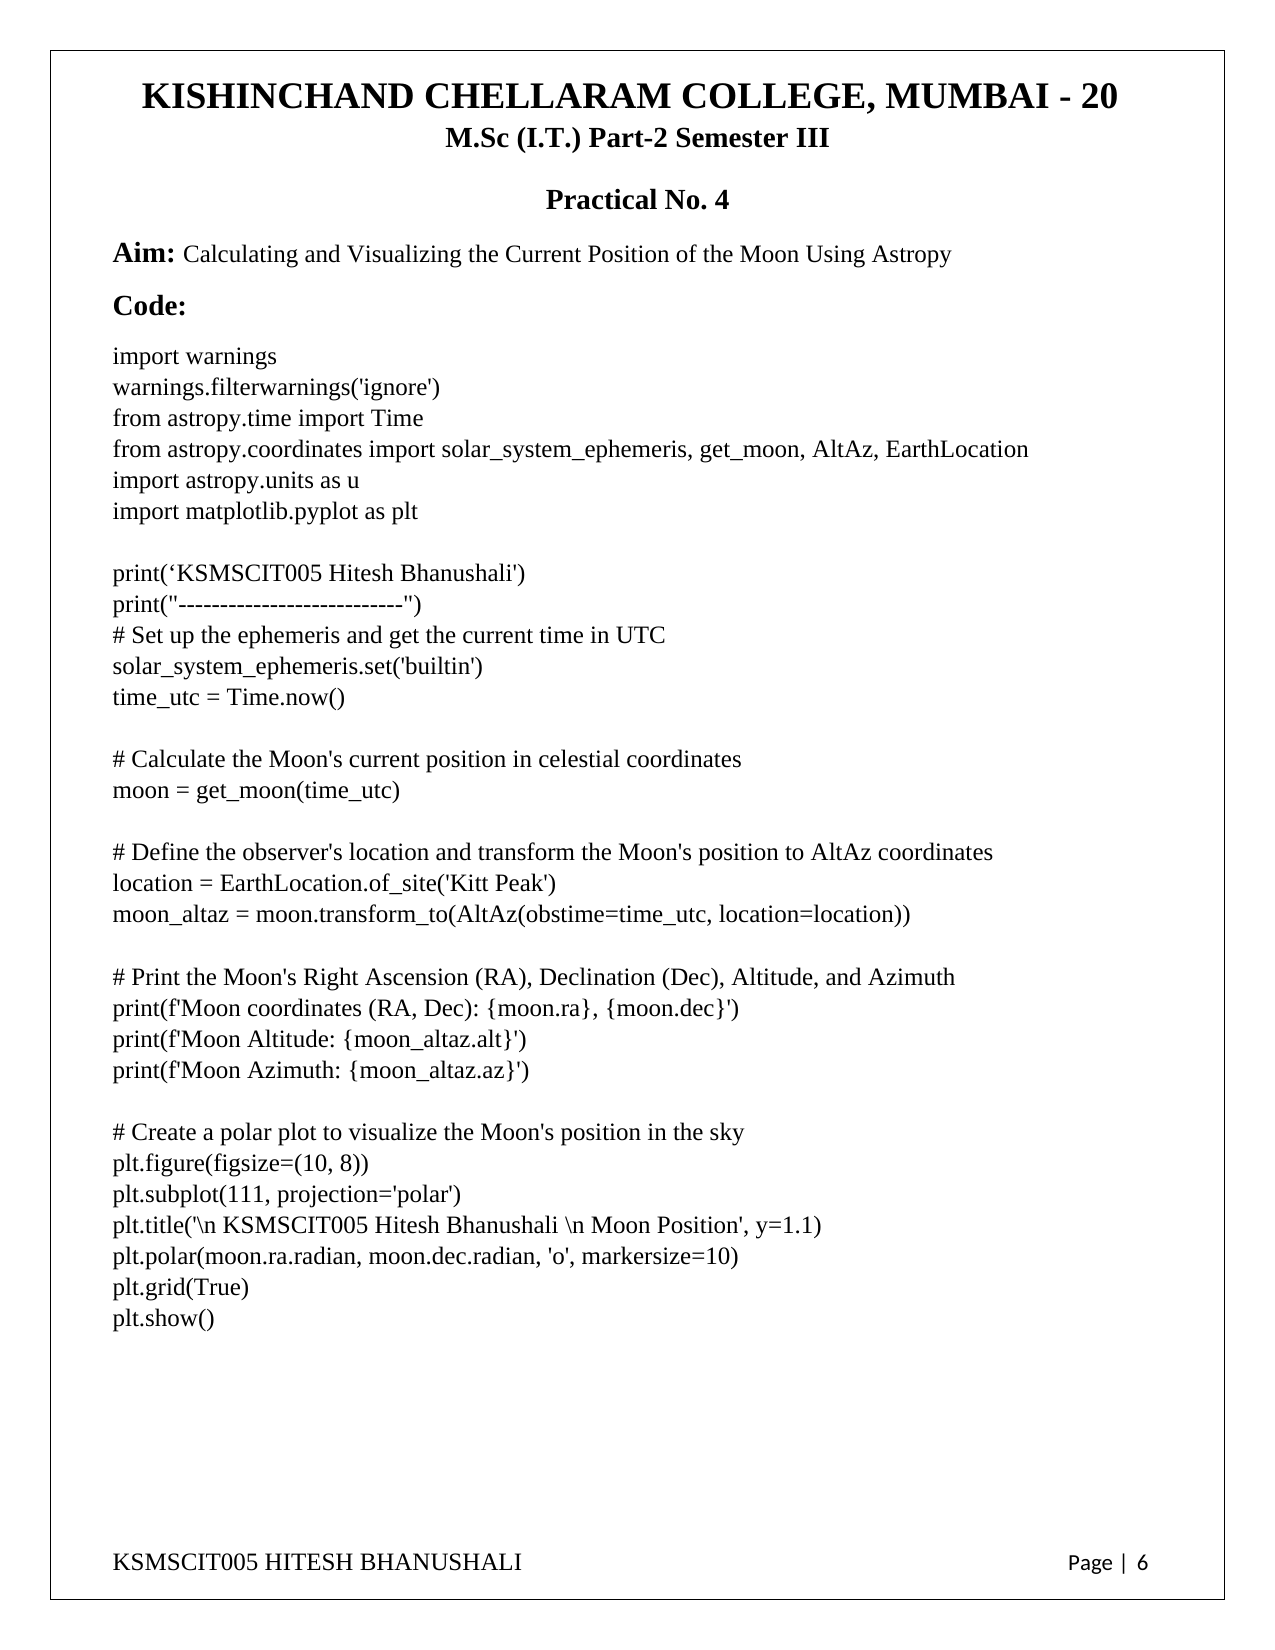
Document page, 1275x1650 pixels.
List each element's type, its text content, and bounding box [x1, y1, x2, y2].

text time_utc = Time.now() [112, 682, 1162, 711]
text plt.polar(moon.ra.radian, moon.dec.radian, 'o', markersize=10) [112, 1241, 1162, 1270]
text import warnings [112, 341, 1162, 369]
text plt.grid(True) [112, 1272, 1162, 1301]
text moon = get_moon(time_utc) [112, 775, 1162, 804]
text import matplotlib.pyplot as plt [112, 496, 1162, 525]
text print(f'Moon Altitude: {moon_altaz.alt}') [112, 1024, 1162, 1052]
text # Set up the ephemeris and get the current time in UTC [112, 620, 1162, 649]
text moon_altaz = moon.transform_to(AltAz(obstime=time_utc, location=location)) [112, 899, 1162, 928]
text plt.title('\n KSMSCIT005 Hitesh Bhanushali \n Moon Position', y=1.1) [112, 1210, 1162, 1239]
text Aim: Calculating and Visualizing the Current Position of the Moon Using Astropy [112, 235, 1162, 269]
text plt.figure(figsize=(10, 8)) [112, 1148, 1162, 1177]
text print(f'Moon coordinates (RA, Dec): {moon.ra}, {moon.dec}') [112, 993, 1162, 1021]
text location = EarthLocation.of_site('Kitt Peak') [112, 868, 1162, 897]
text print("---------------------------") [112, 589, 1162, 618]
text print(‘KSMSCIT005 Hitesh Bhanushali') [112, 558, 1162, 587]
text Practical No. 4 [112, 182, 1162, 216]
text # Calculate the Moon's current position in celestial coordinates [112, 744, 1162, 773]
text # Create a polar plot to visualize the Moon's position in the sky [112, 1117, 1162, 1146]
text plt.show() [112, 1303, 1162, 1332]
text print(f'Moon Azimuth: {moon_altaz.az}') [112, 1055, 1162, 1083]
text # Print the Moon's Right Ascension (RA), Declination (Dec), Altitude, and Azimuth [112, 962, 1162, 990]
text import astropy.units as u [112, 465, 1162, 494]
text # Define the observer's location and transform the Moon's position to AltAz coordinates [112, 837, 1162, 866]
text from astropy.time import Time [112, 403, 1162, 432]
text solar_system_ephemeris.set('builtin') [112, 651, 1162, 680]
text plt.subplot(111, projection='polar') [112, 1179, 1162, 1208]
text warnings.filterwarnings('ignore') [112, 372, 1162, 401]
text from astropy.coordinates import solar_system_ephemeris, get_moon, AltAz, EarthLocation [112, 434, 1162, 463]
text Code: [112, 288, 1162, 322]
